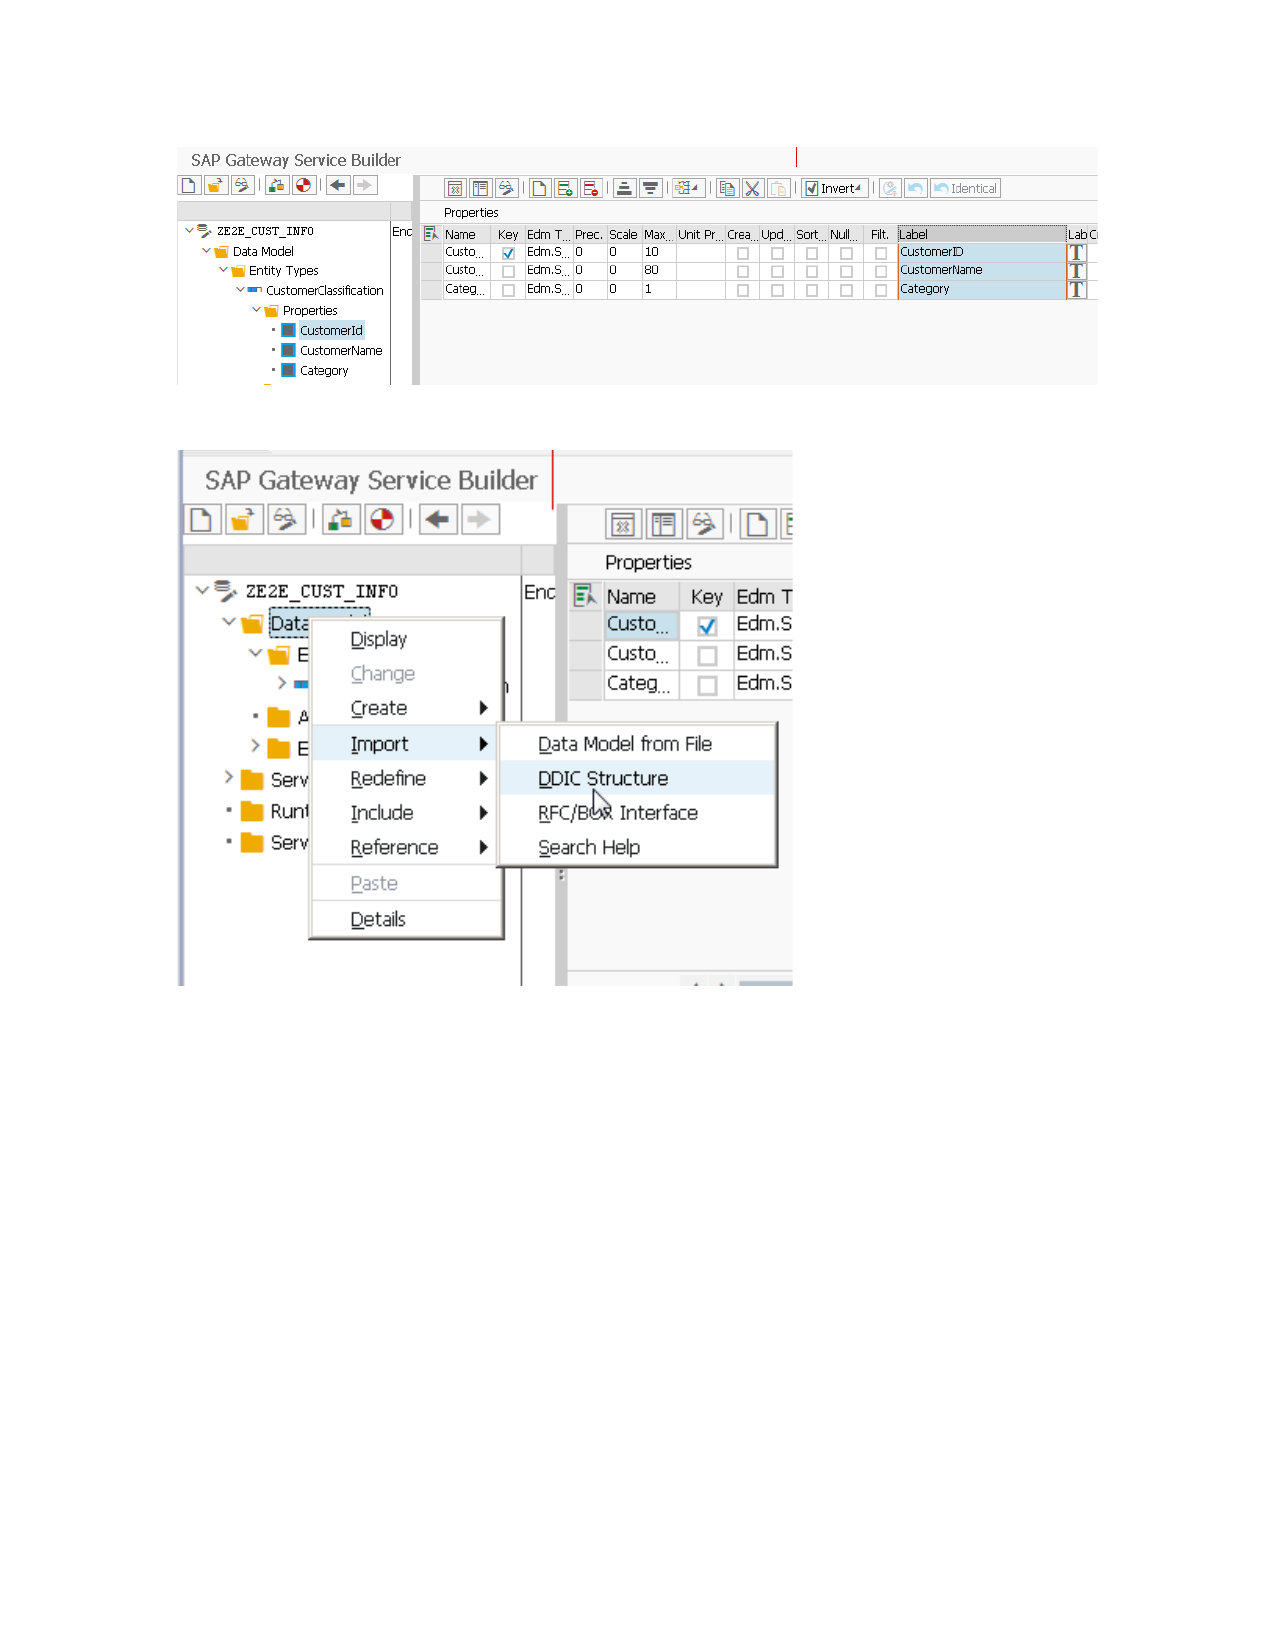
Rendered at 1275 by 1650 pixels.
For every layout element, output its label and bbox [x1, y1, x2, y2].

picture [177, 147, 1098, 385]
picture [177, 450, 793, 986]
